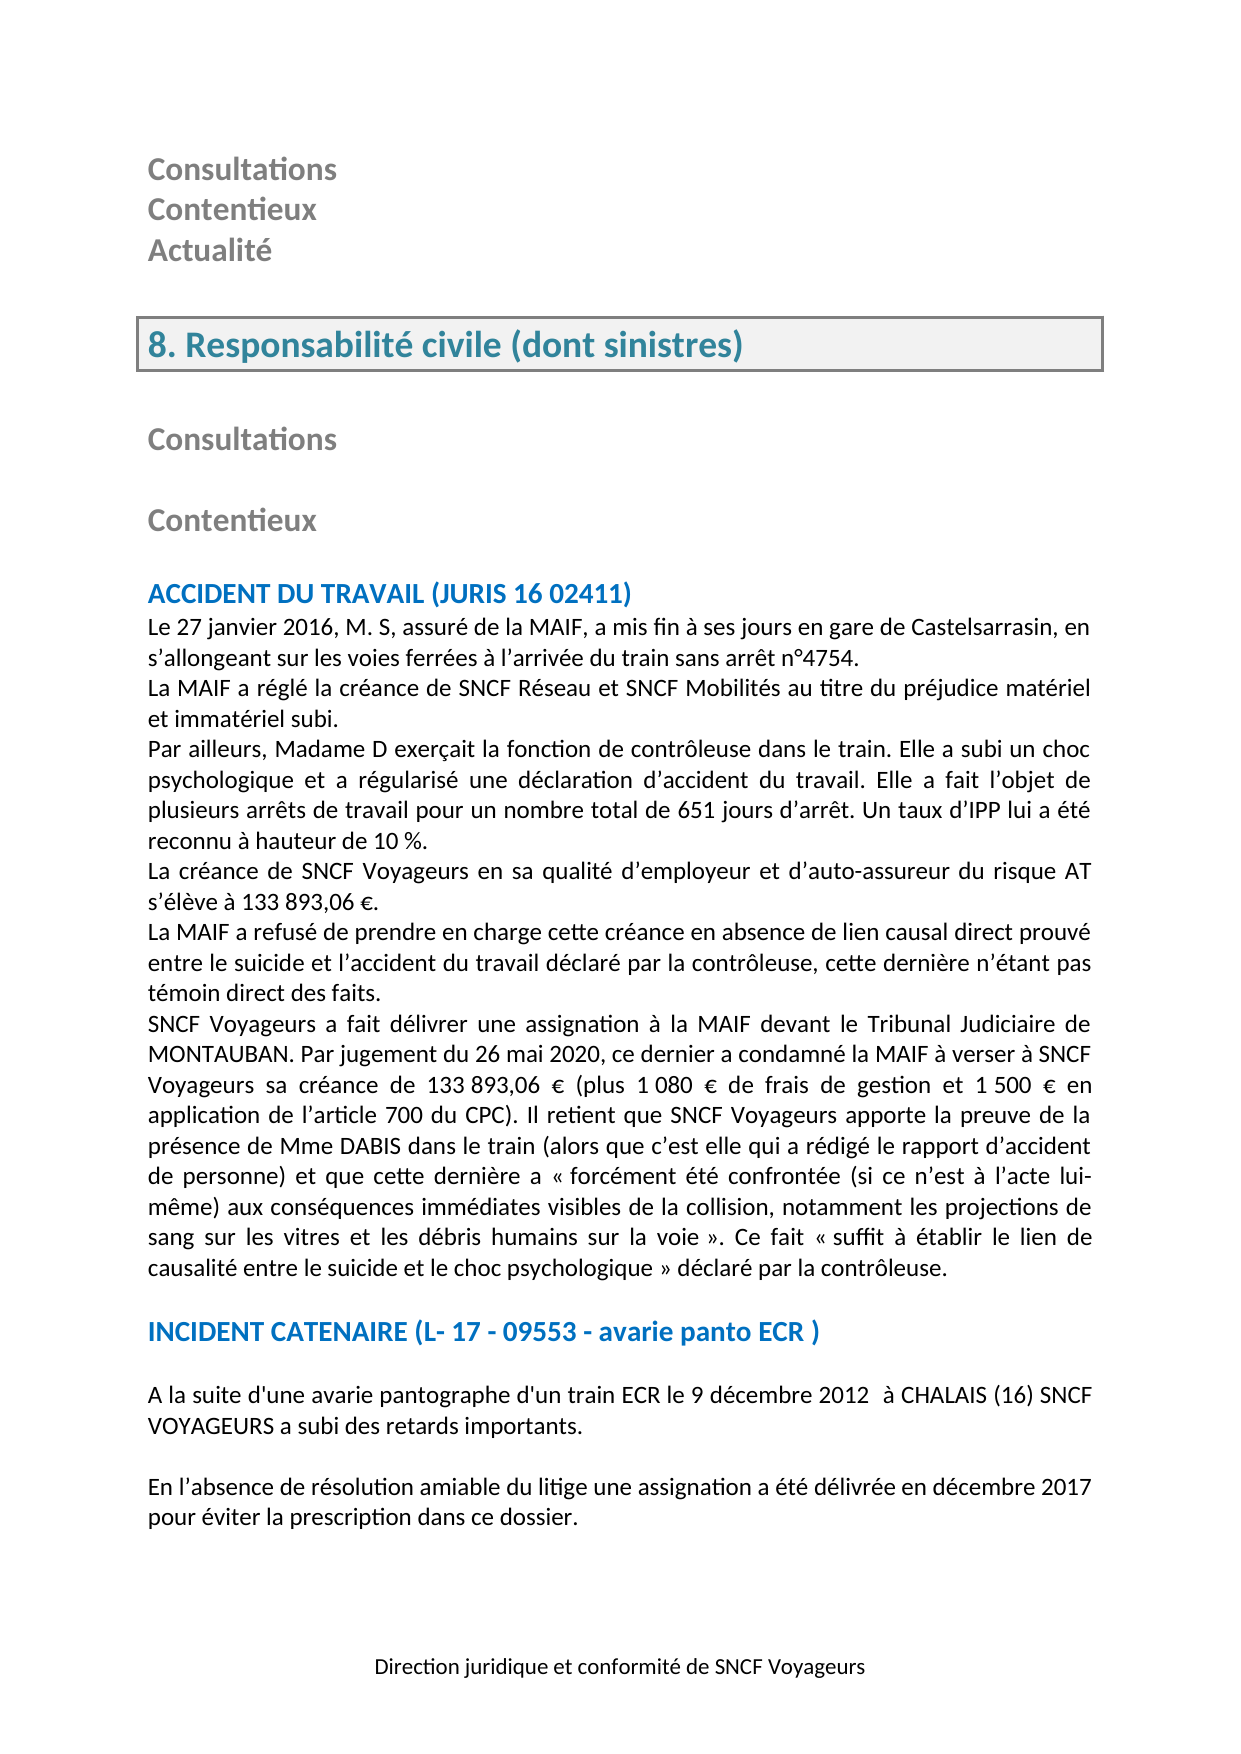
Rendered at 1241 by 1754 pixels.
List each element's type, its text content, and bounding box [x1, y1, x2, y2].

text En l’absence de résolution amiable du litige une assignation a été délivrée en décembre 2017 pour éviter la prescription dans ce dossier. [148, 1471, 1093, 1532]
text 8. Responsabilité civile (dont sinistres) [139, 319, 1101, 369]
text Actualité [148, 229, 1093, 270]
text Le 27 janvier 2016, M. S, assuré de la MAIF, a mis fin à ses jours en gare de Castelsarrasin, en s’allongeant sur les voies ferrées à l’arrivée du train sans arrêt n°4754. [148, 611, 1093, 672]
text Consultations [148, 418, 1093, 458]
text ACCIDENT DU TRAVAIL (JURIS 16 02411) [148, 576, 1093, 611]
text La MAIF a réglé la créance de SNCF Réseau et SNCF Mobilités au titre du préjudice matériel et immatériel subi. [148, 672, 1093, 733]
text La créance de SNCF Voyageurs en sa qualité d’employeur et d’auto-assureur du risque AT s’élève à 133 893,06 €. [148, 855, 1093, 916]
text Contentieux [148, 188, 1093, 229]
text INCIDENT CATENAIRE (L- 17 - 09553 - avarie panto ECR ) [148, 1313, 1093, 1349]
text Contentieux [148, 499, 1093, 540]
text A la suite d'une avarie pantographe d'un train ECR le 9 décembre 2012 à CHALAIS (16) SNCF VOYAGEURS a subi des retards importants. [148, 1379, 1093, 1440]
text Consultations [148, 148, 1093, 188]
text SNCF Voyageurs a fait délivrer une assignation à la MAIF devant le Tribunal Judiciaire de MONTAUBAN. Par jugement du 26 mai 2020, ce dernier a condamné la MAIF à verser à SNCF Voyageurs sa créance de 133 893,06 € (plus 1 080 € de frais de gestion et 1 500 € en application de l’article 700 du CPC). Il retient que SNCF Voyageurs apporte la preuve de la présence de Mme DABIS dans le train (alors que c’est elle qui a rédigé le rapport d’accident de personne) et que cette dernière a « forcément été confrontée (si ce n’est à l’acte lui-même) aux conséquences immédiates visibles de la collision, notamment les projections de sang sur les vitres et les débris humains sur la voie ». Ce fait « suffit à établir le lien de causalité entre le suicide et le choc psychologique » déclaré par la contrôleuse. [148, 1008, 1093, 1283]
text La MAIF a refusé de prendre en charge cette créance en absence de lien causal direct prouvé entre le suicide et l’accident du travail déclaré par la contrôleuse, cette dernière n’étant pas témoin direct des faits. [148, 916, 1093, 1008]
text Par ailleurs, Madame D exerçait la fonction de contrôleuse dans le train. Elle a subi un choc psychologique et a régularisé une déclaration d’accident du travail. Elle a fait l’objet de plusieurs arrêts de travail pour un nombre total de 651 jours d’arrêt. Un taux d’IPP lui a été reconnu à hauteur de 10 %. [148, 733, 1093, 855]
